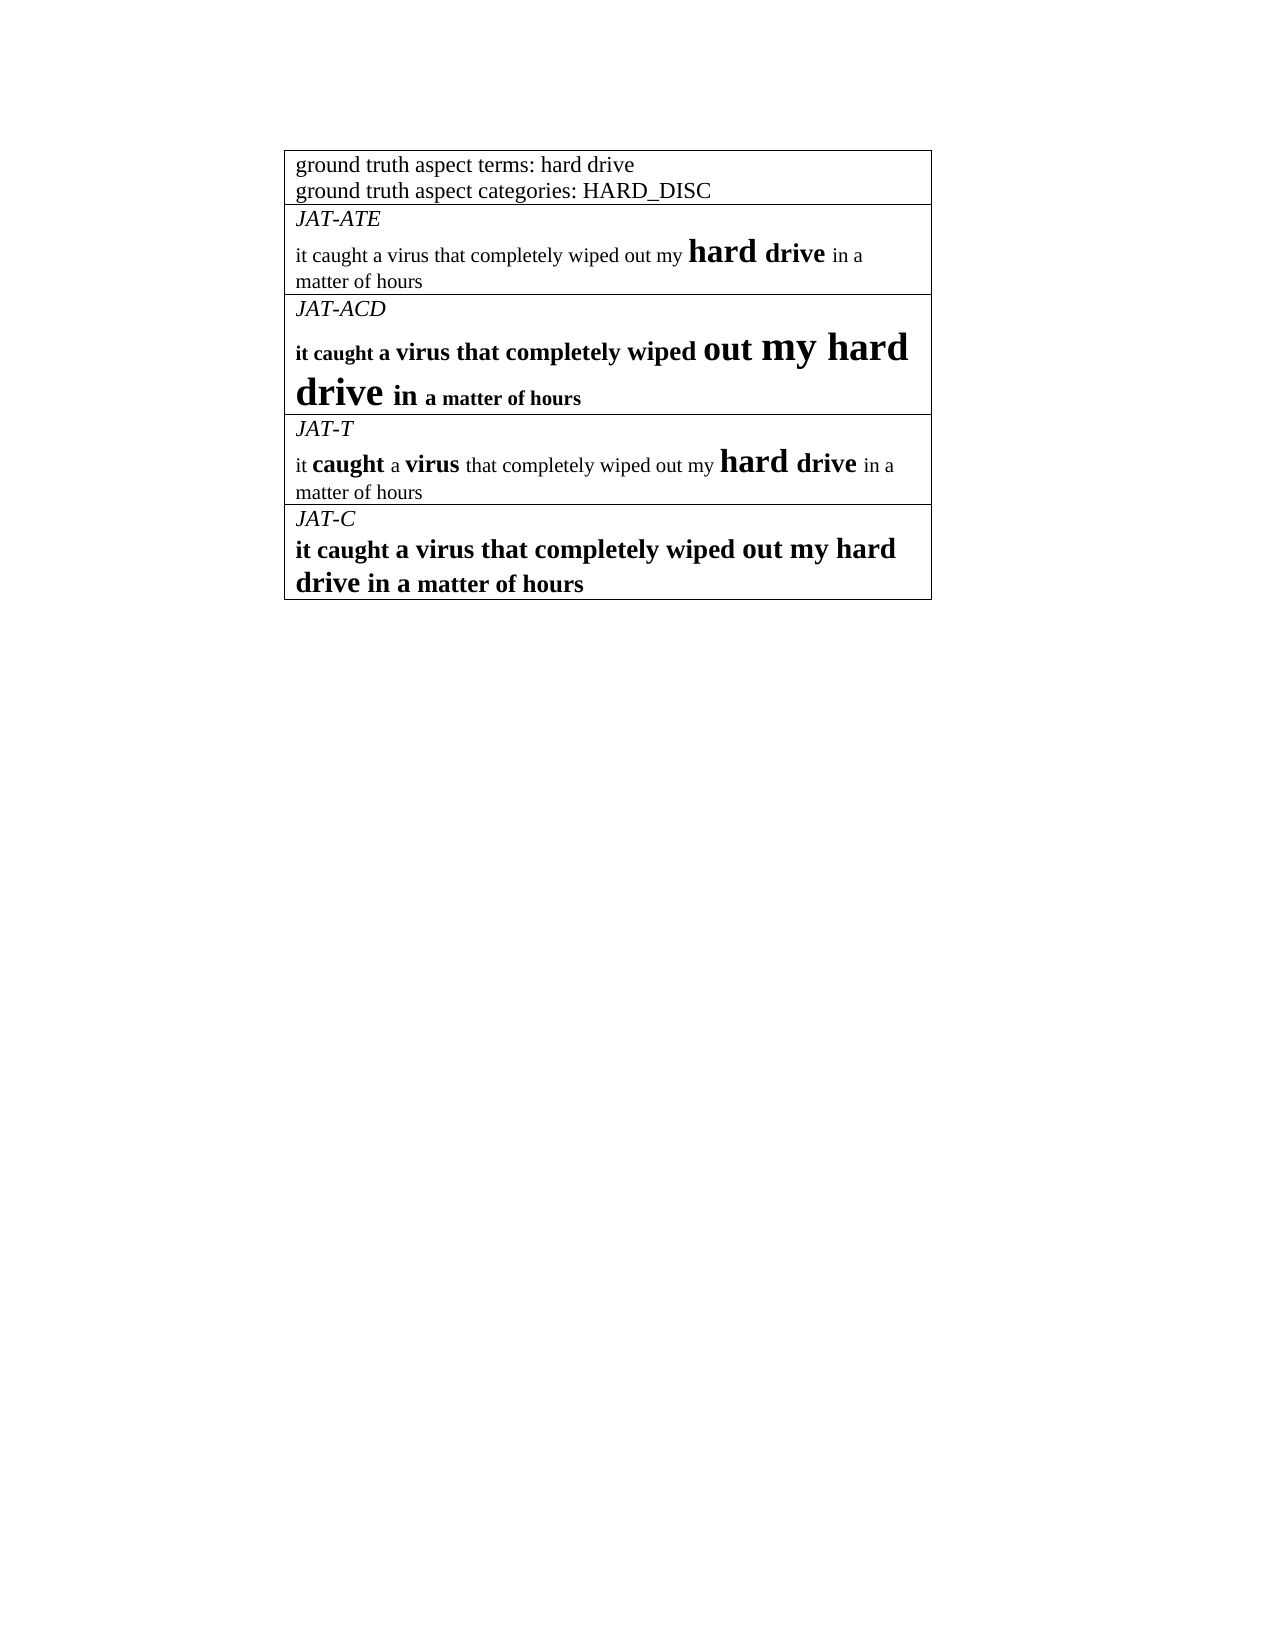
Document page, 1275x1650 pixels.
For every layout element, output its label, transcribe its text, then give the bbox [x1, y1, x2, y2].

table_header ground truth aspect terms: hard drive ground truth aspect categories: HARD_DISC [285, 151, 931, 204]
table_cell JAT-ATE it caught a virus that completely wiped out my hard drive in a matter of hours [285, 205, 931, 293]
table_cell JAT-ACD it caught a virus that completely wiped out my hard drive in a matter of hours [285, 295, 931, 414]
table_cell JAT-C it caught a virus that completely wiped out my hard drive in a matter of hours [285, 505, 931, 599]
table_cell JAT-T it caught a virus that completely wiped out my hard drive in a matter of hours [285, 415, 931, 504]
